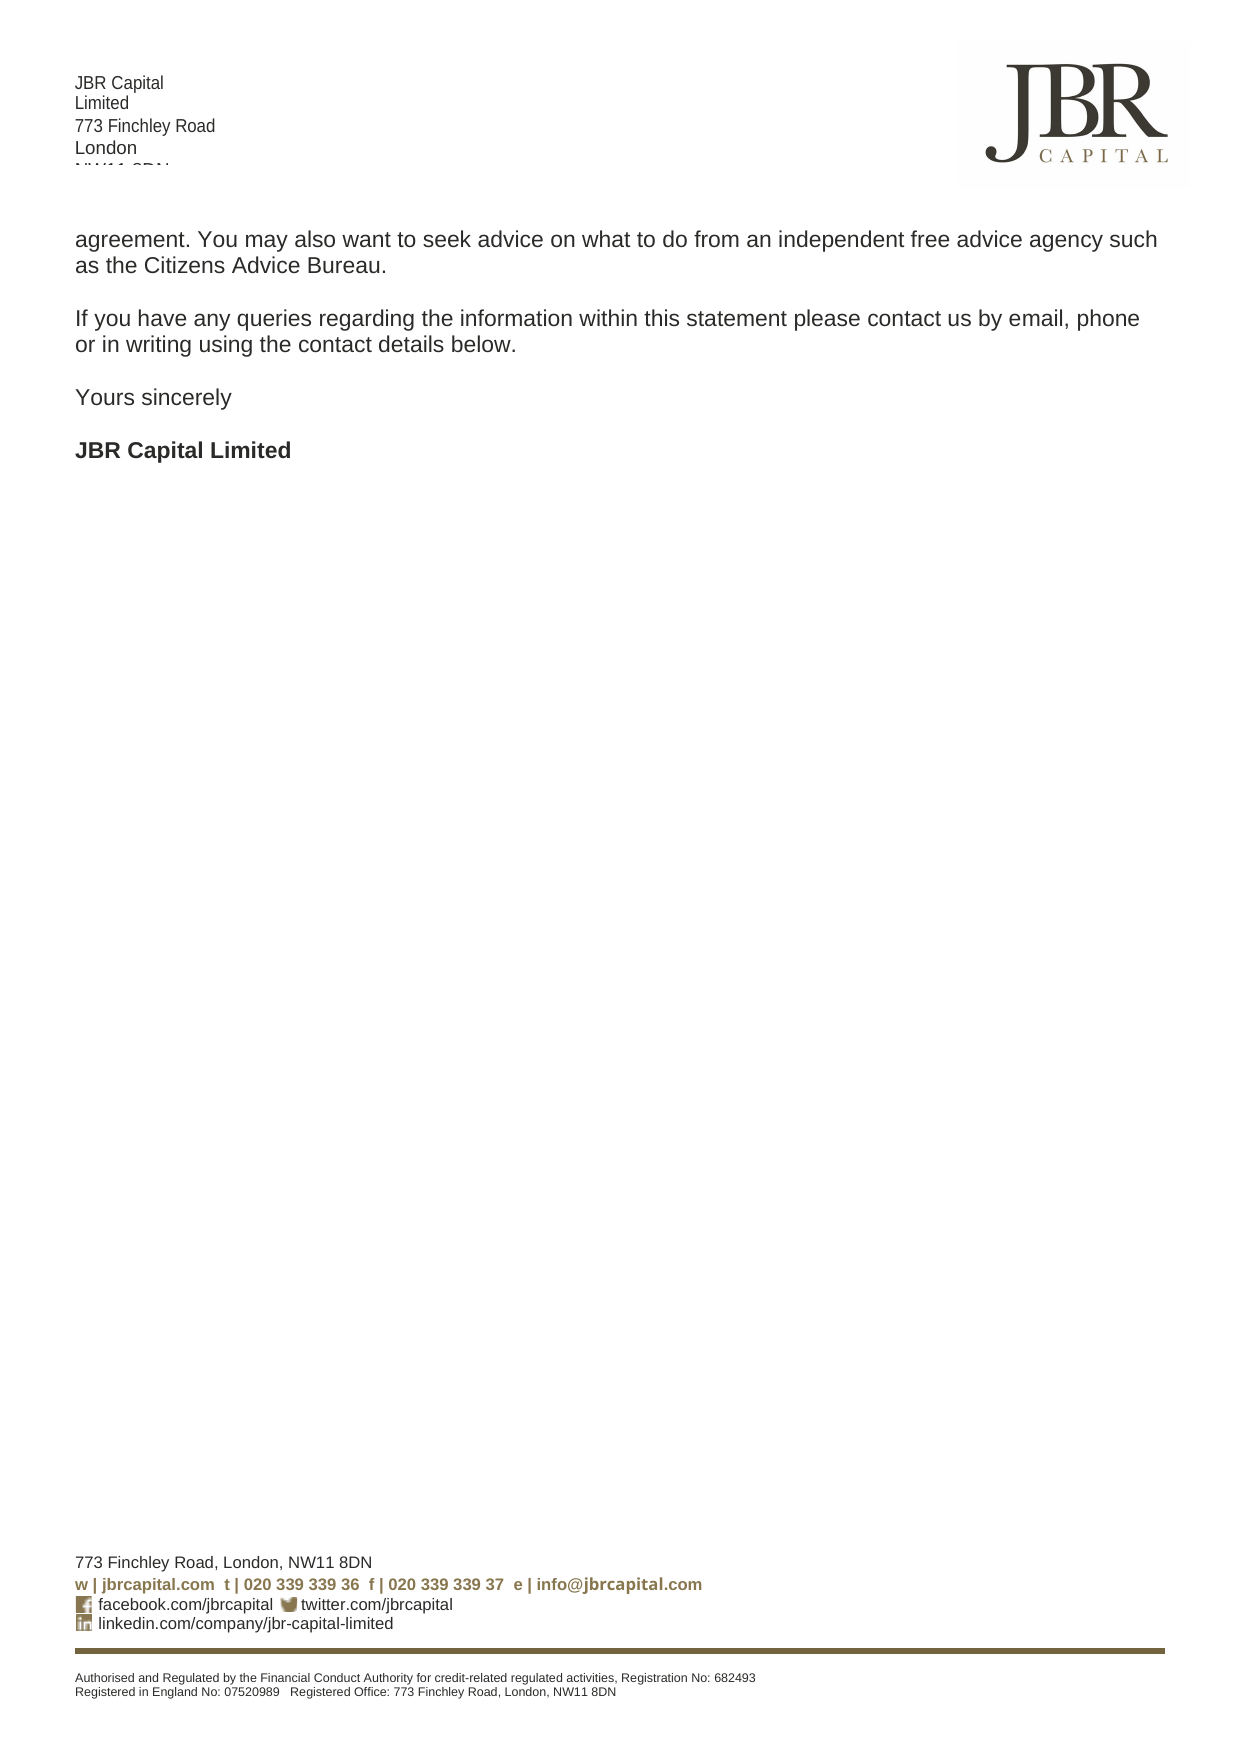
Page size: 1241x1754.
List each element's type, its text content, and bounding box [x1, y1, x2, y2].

text JBR Capital Limited [75, 437, 1165, 463]
text If you have any queries regarding the information within this statement please contact us by e­mail, phone or in writing using the contact details below. [75, 305, 1165, 358]
text Yours sincerely [75, 384, 1165, 411]
picture [956, 41, 1190, 188]
